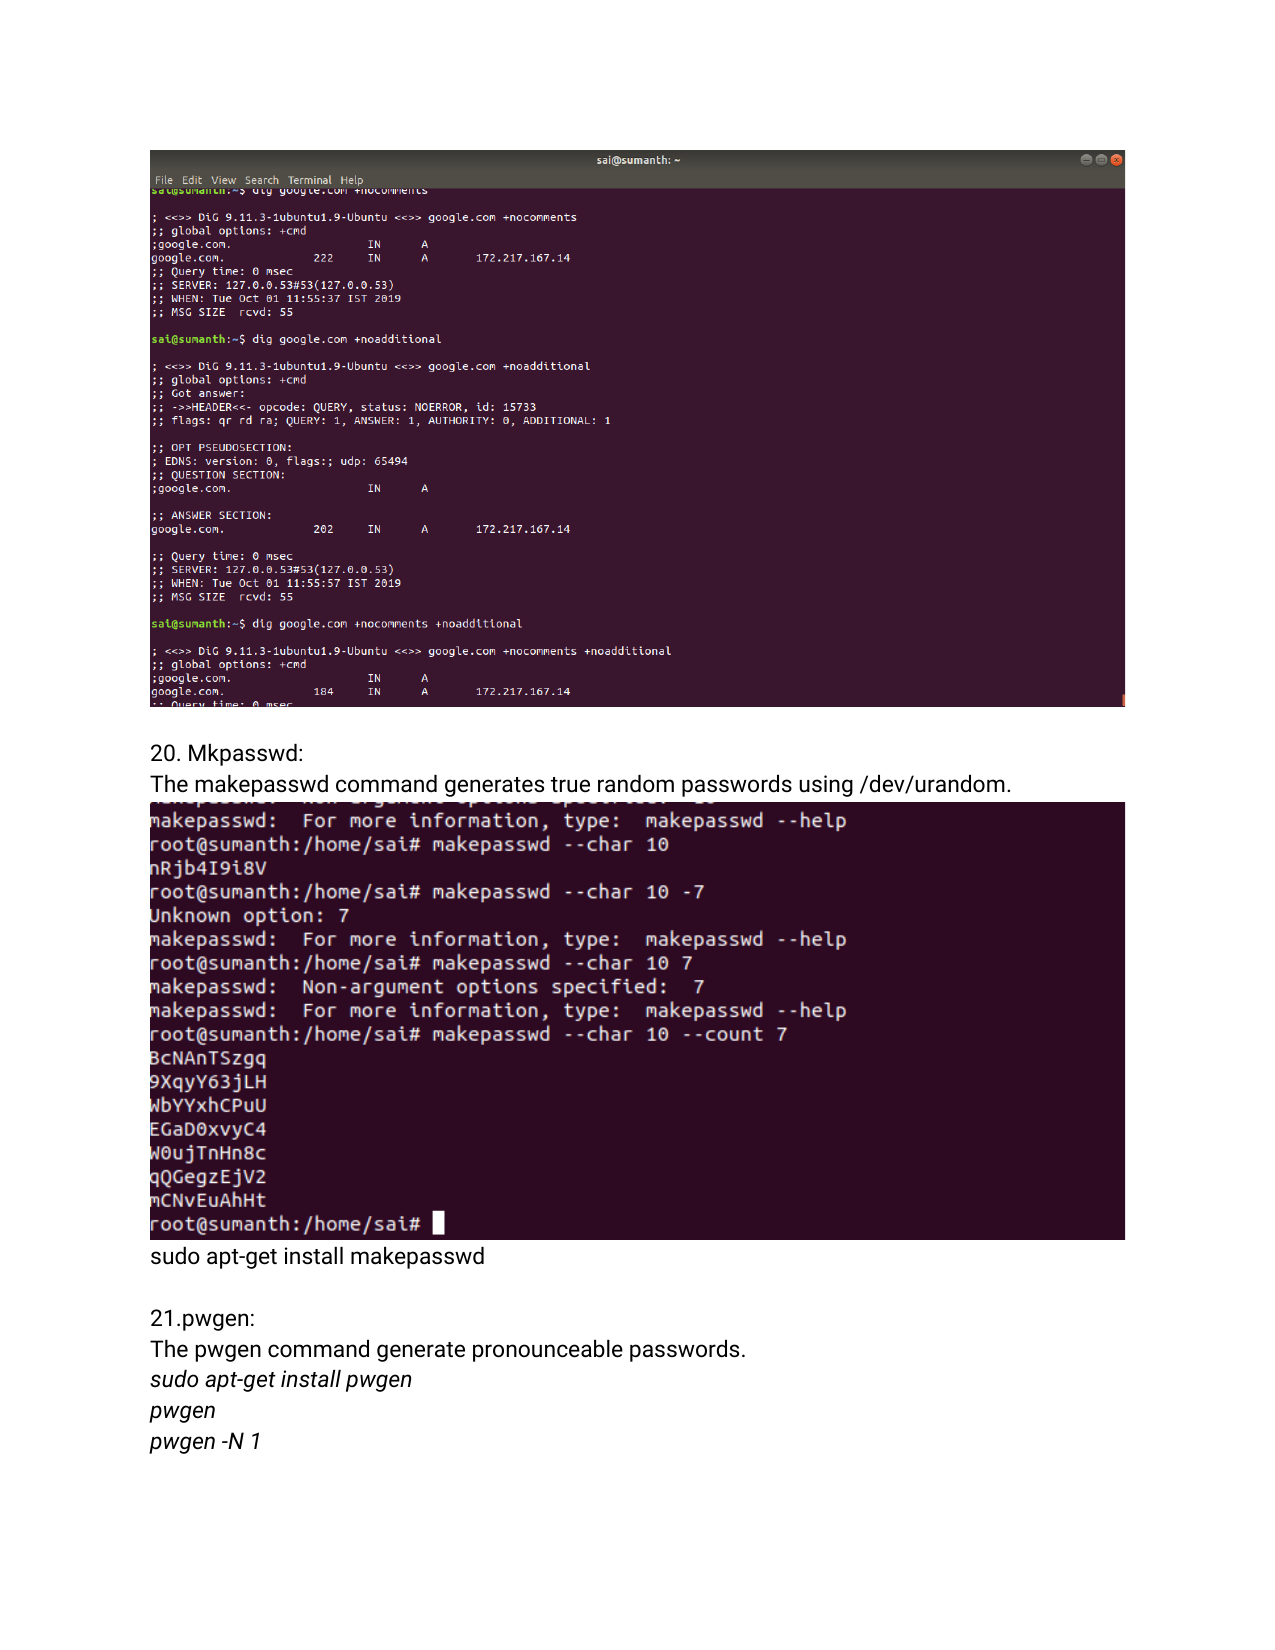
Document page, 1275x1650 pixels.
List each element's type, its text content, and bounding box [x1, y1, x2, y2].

picture [150, 150, 1125, 707]
picture [150, 802, 1125, 1240]
text The makepasswd command generates true random passwords using /dev/urandom. [150, 771, 1125, 798]
text sudo apt-get install makepasswd [150, 1243, 1125, 1270]
text 21.pwgen: The pwgen command generate pronounceable passwords. [150, 1305, 1125, 1363]
text 20. Mkpasswd: [150, 740, 1125, 767]
text pwgen -N 1 [150, 1428, 1125, 1455]
text sudo apt-get install pwgen [150, 1367, 1125, 1393]
text pwgen [150, 1397, 1125, 1424]
